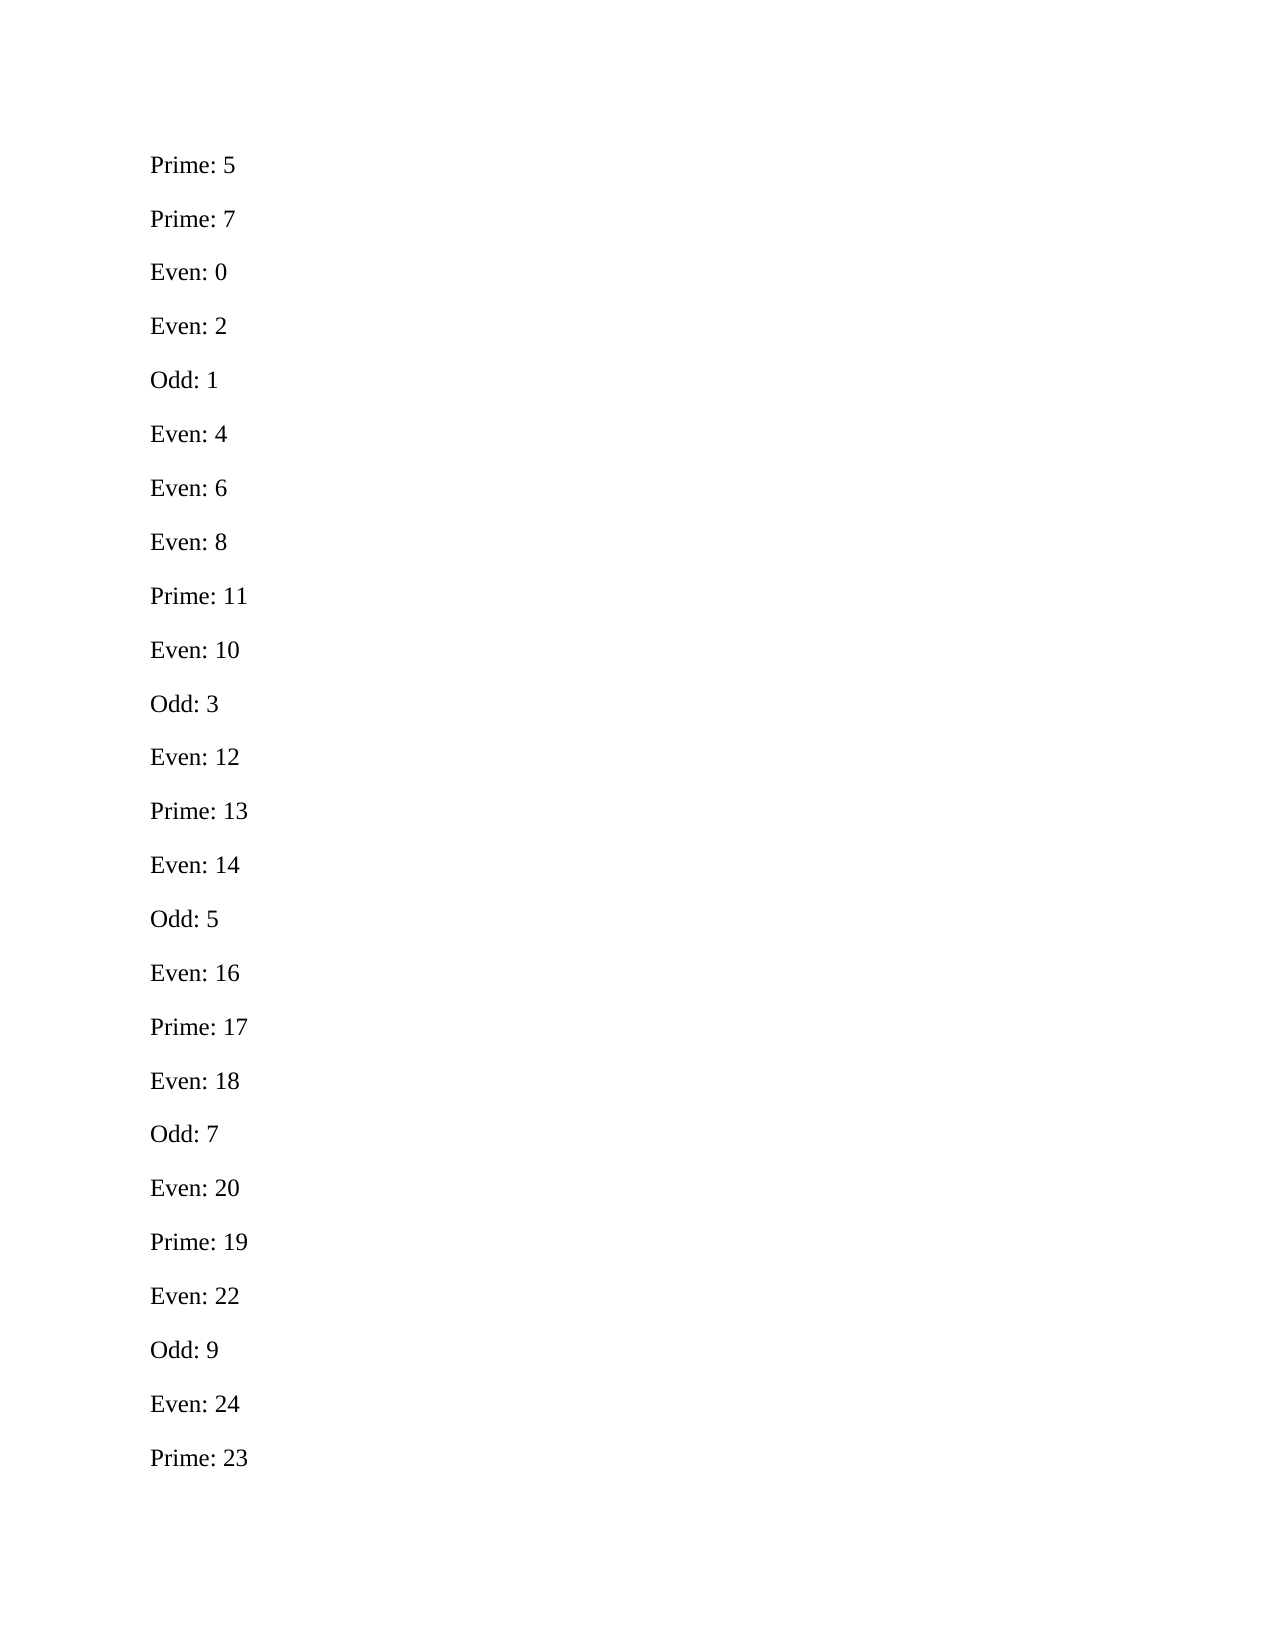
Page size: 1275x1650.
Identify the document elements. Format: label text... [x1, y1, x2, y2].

text Even: 6 [150, 473, 1125, 502]
text Even: 24 [150, 1389, 1125, 1418]
text Even: 20 [150, 1173, 1125, 1202]
text Even: 4 [150, 419, 1125, 448]
text Odd: 7 [150, 1119, 1125, 1148]
text Even: 16 [150, 958, 1125, 987]
text Prime: 5 [150, 150, 1125, 178]
text Odd: 9 [150, 1335, 1125, 1364]
text Prime: 13 [150, 796, 1125, 825]
text Even: 2 [150, 311, 1125, 340]
text Even: 14 [150, 850, 1125, 879]
text Prime: 11 [150, 581, 1125, 610]
text Odd: 5 [150, 904, 1125, 933]
text Prime: 23 [150, 1443, 1125, 1472]
text Even: 18 [150, 1066, 1125, 1094]
text Even: 8 [150, 527, 1125, 556]
text Odd: 3 [150, 689, 1125, 717]
text Even: 12 [150, 742, 1125, 771]
text Even: 10 [150, 635, 1125, 663]
text Prime: 19 [150, 1227, 1125, 1256]
text Prime: 7 [150, 204, 1125, 232]
text Even: 22 [150, 1281, 1125, 1310]
text Odd: 1 [150, 365, 1125, 394]
text Even: 0 [150, 257, 1125, 286]
text Prime: 17 [150, 1012, 1125, 1041]
